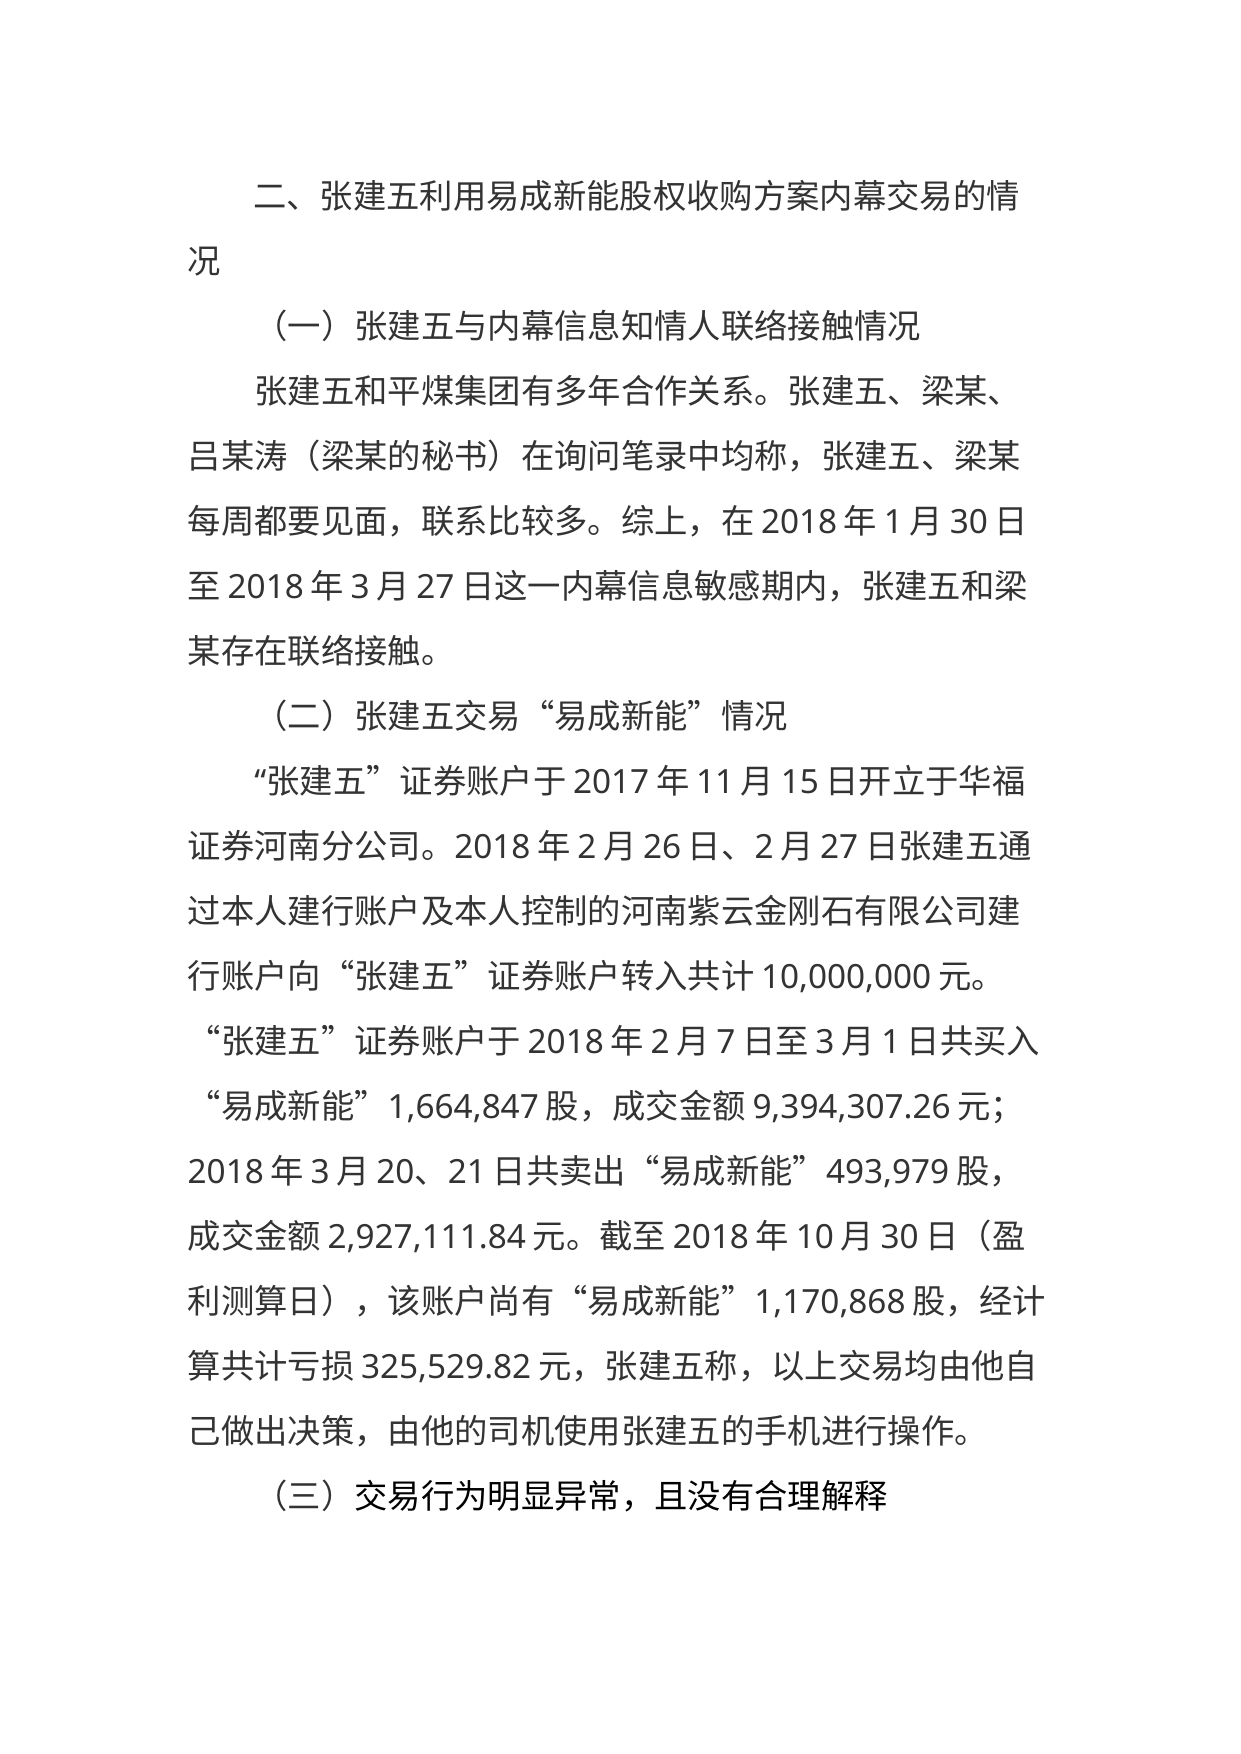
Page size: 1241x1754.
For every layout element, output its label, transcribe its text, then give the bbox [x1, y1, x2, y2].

text （二）张建五交易“易成新能”情况 [187, 682, 1053, 747]
text 二、张建五利用易成新能股权收购方案内幕交易的情况 [187, 162, 1053, 292]
text “张建五”证券账户于2017年11月15日开立于华福证券河南分公司。2018年2月26日、2月27日张建五通过本人建行账户及本人控制的河南紫云金刚石有限公司建行账户向“张建五”证券账户转入共计10,000,000元。“张建五”证券账户于2018年2月7日至3月1日共买入“易成新能”1,664,847股，成交金额9,394,307.26元；2018年3月20、21日共卖出“易成新能”493,979股，成交金额2,927,111.84元。截至2018年10月30日（盈利测算日），该账户尚有“易成新能”1,170,868股，经计算共计亏损325,529.82元，张建五称，以上交易均由他自己做出决策，由他的司机使用张建五的手机进行操作。 [187, 747, 1053, 1462]
text 张建五和平煤集团有多年合作关系。张建五、梁某、吕某涛（梁某的秘书）在询问笔录中均称，张建五、梁某每周都要见面，联系比较多。综上，在2018年1月30日至2018年3月27日这一内幕信息敏感期内，张建五和梁某存在联络接触。 [187, 357, 1053, 682]
text （三）交易行为明显异常，且没有合理解释 [187, 1462, 1053, 1527]
text （一）张建五与内幕信息知情人联络接触情况 [187, 292, 1053, 357]
